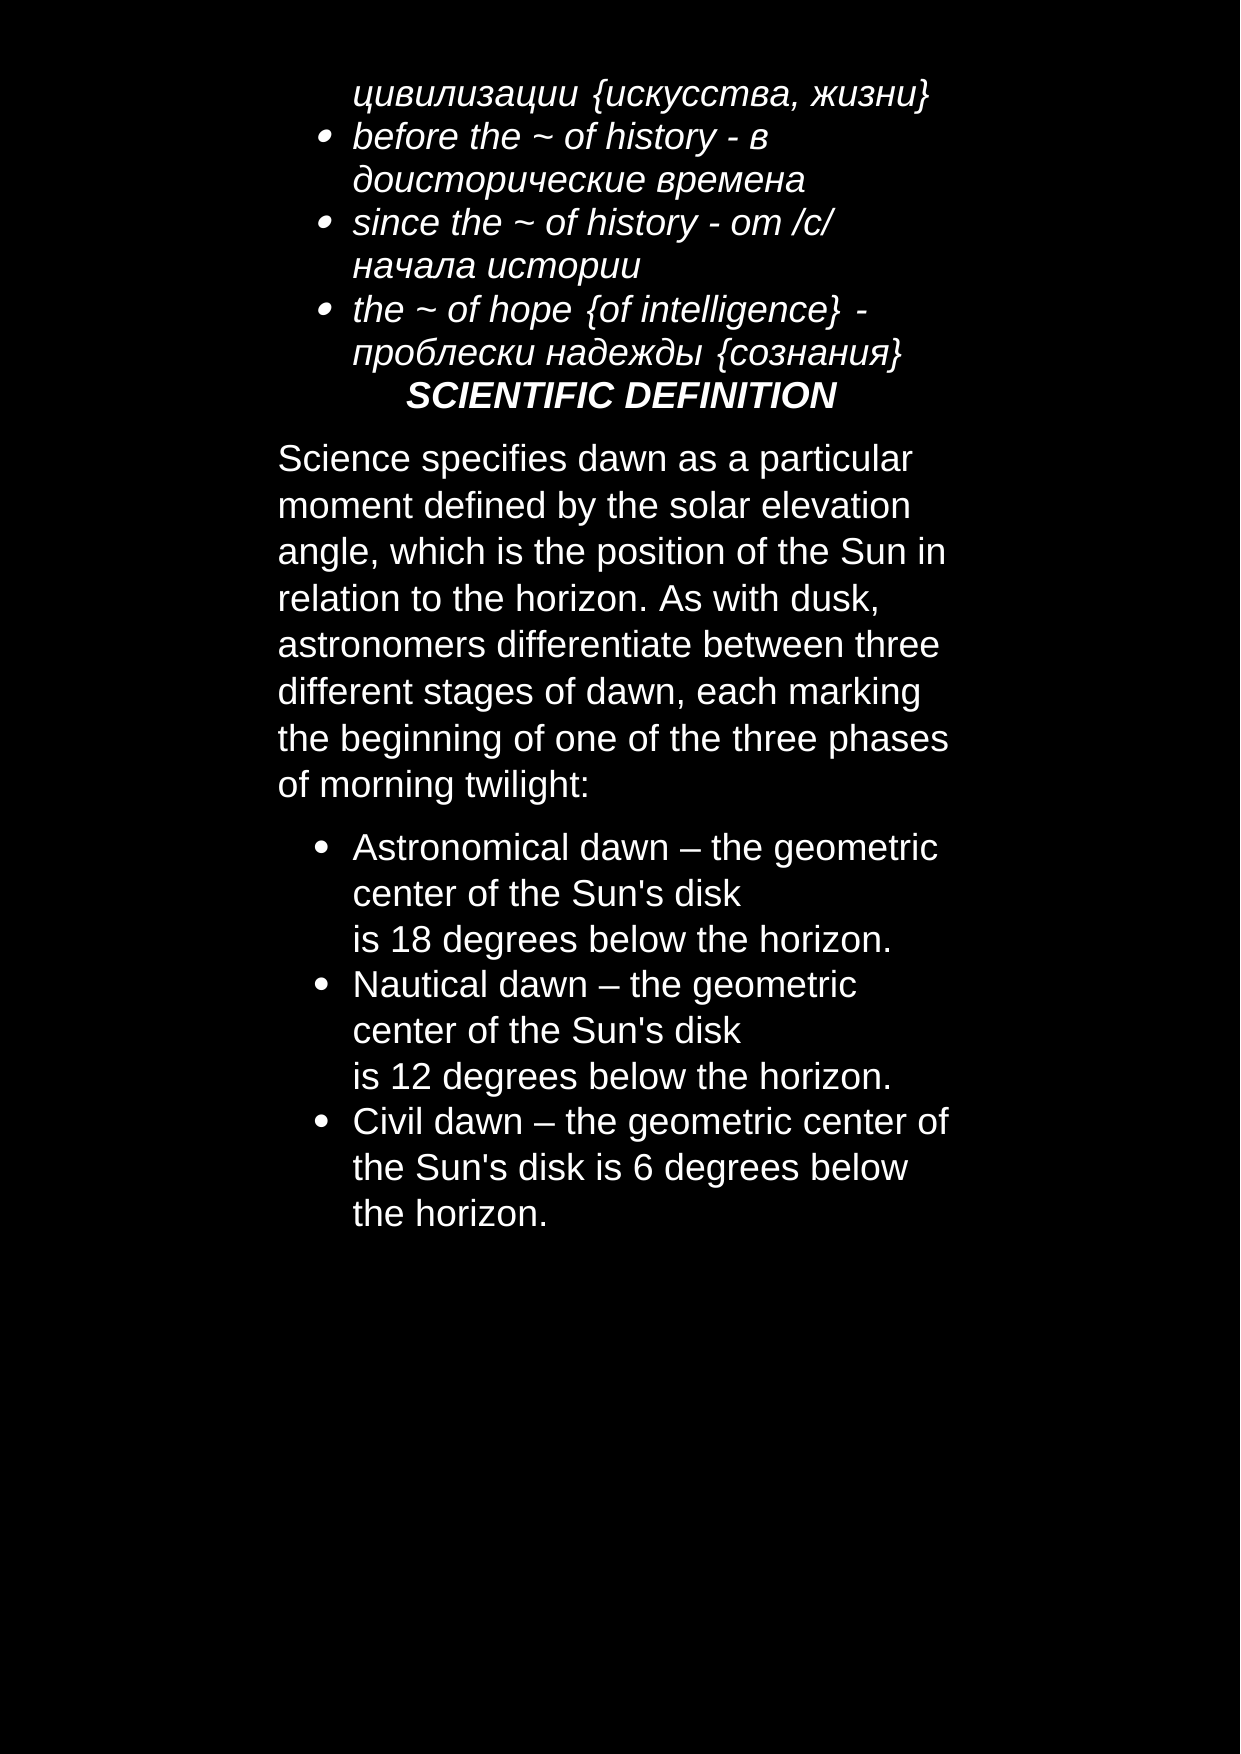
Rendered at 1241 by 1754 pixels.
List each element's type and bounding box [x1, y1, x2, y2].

table_header [270, 62, 976, 1261]
